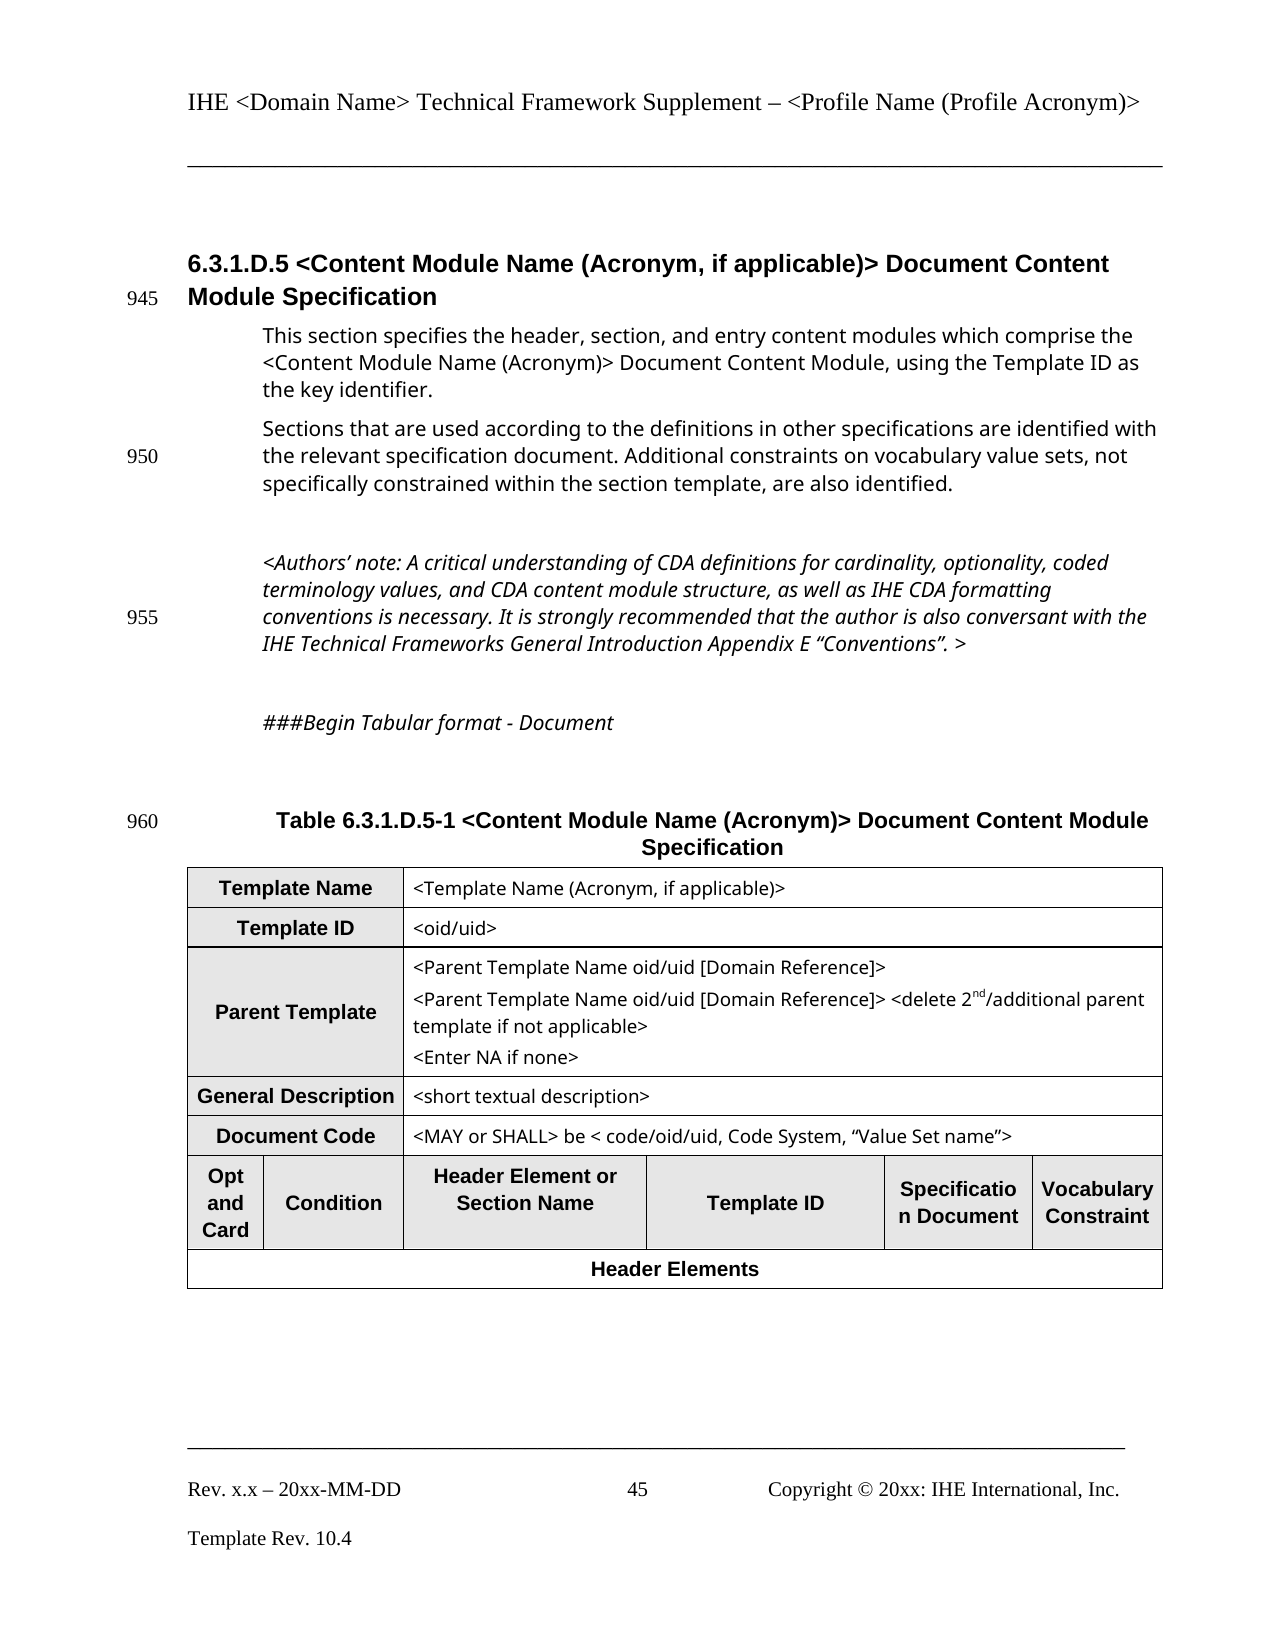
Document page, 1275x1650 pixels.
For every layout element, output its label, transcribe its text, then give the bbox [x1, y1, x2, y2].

text ###Begin Tabular format - Document [262, 709, 1162, 736]
table_cell Template ID [647, 1156, 884, 1248]
table_cell Parent Template [188, 948, 403, 1076]
table_cell <oid/uid> [404, 908, 1162, 946]
table_cell <short textual description> [404, 1077, 1162, 1115]
table_cell Specification Document [885, 1156, 1032, 1248]
text Sections that are used according to the definitions in other specifications are identified with the relevant specification document. Additional constraints on vocabulary value sets, not specifically constrained within the section template, are also identified. [262, 415, 1162, 496]
table_cell Document Code [188, 1116, 403, 1155]
table_cell <Parent Template Name oid/uid [Domain Reference]> <Parent Template Name oid/uid [Domain Reference]> <delete 2nd/additional parent template if not applicable> <Enter NA if none> [404, 948, 1162, 1076]
table_cell <MAY or SHALL> be < code/oid/uid, Code System, “Value Set name”> [404, 1116, 1162, 1155]
text This section specifies the header, section, and entry content modules which comprise the <Content Module Name (Acronym)> Document Content Module, using the Template ID as the key identifier. [262, 321, 1162, 403]
table_cell Condition [264, 1156, 403, 1248]
table_cell Vocabulary Constraint [1033, 1156, 1162, 1248]
table_header <Template Name (Acronym, if applicable)> [404, 868, 1162, 907]
text <Authors’ note: A critical understanding of CDA definitions for cardinality, optionality, coded terminology values, and CDA content module structure, as well as IHE CDA formatting conventions is necessary. It is strongly recommended that the author is also conversant with the IHE Technical Frameworks General Introduction Appendix E “Conventions”. > [262, 548, 1162, 657]
title Table 6.3.1.D.5-1 <Content Module Name (Acronym)> Document Content Module Specification [262, 807, 1162, 861]
table_cell Header Elements [188, 1250, 1162, 1288]
table_header Template Name [188, 868, 403, 907]
table_cell General Description [188, 1077, 403, 1115]
table_cell Opt and Card [188, 1156, 263, 1248]
subtitle 6.3.1.D.5 <Content Module Name (Acronym, if applicable)> Document Content Module Specification [187, 249, 1162, 311]
table_cell Header Element or Section Name [404, 1156, 646, 1248]
table_cell Template ID [188, 908, 403, 946]
